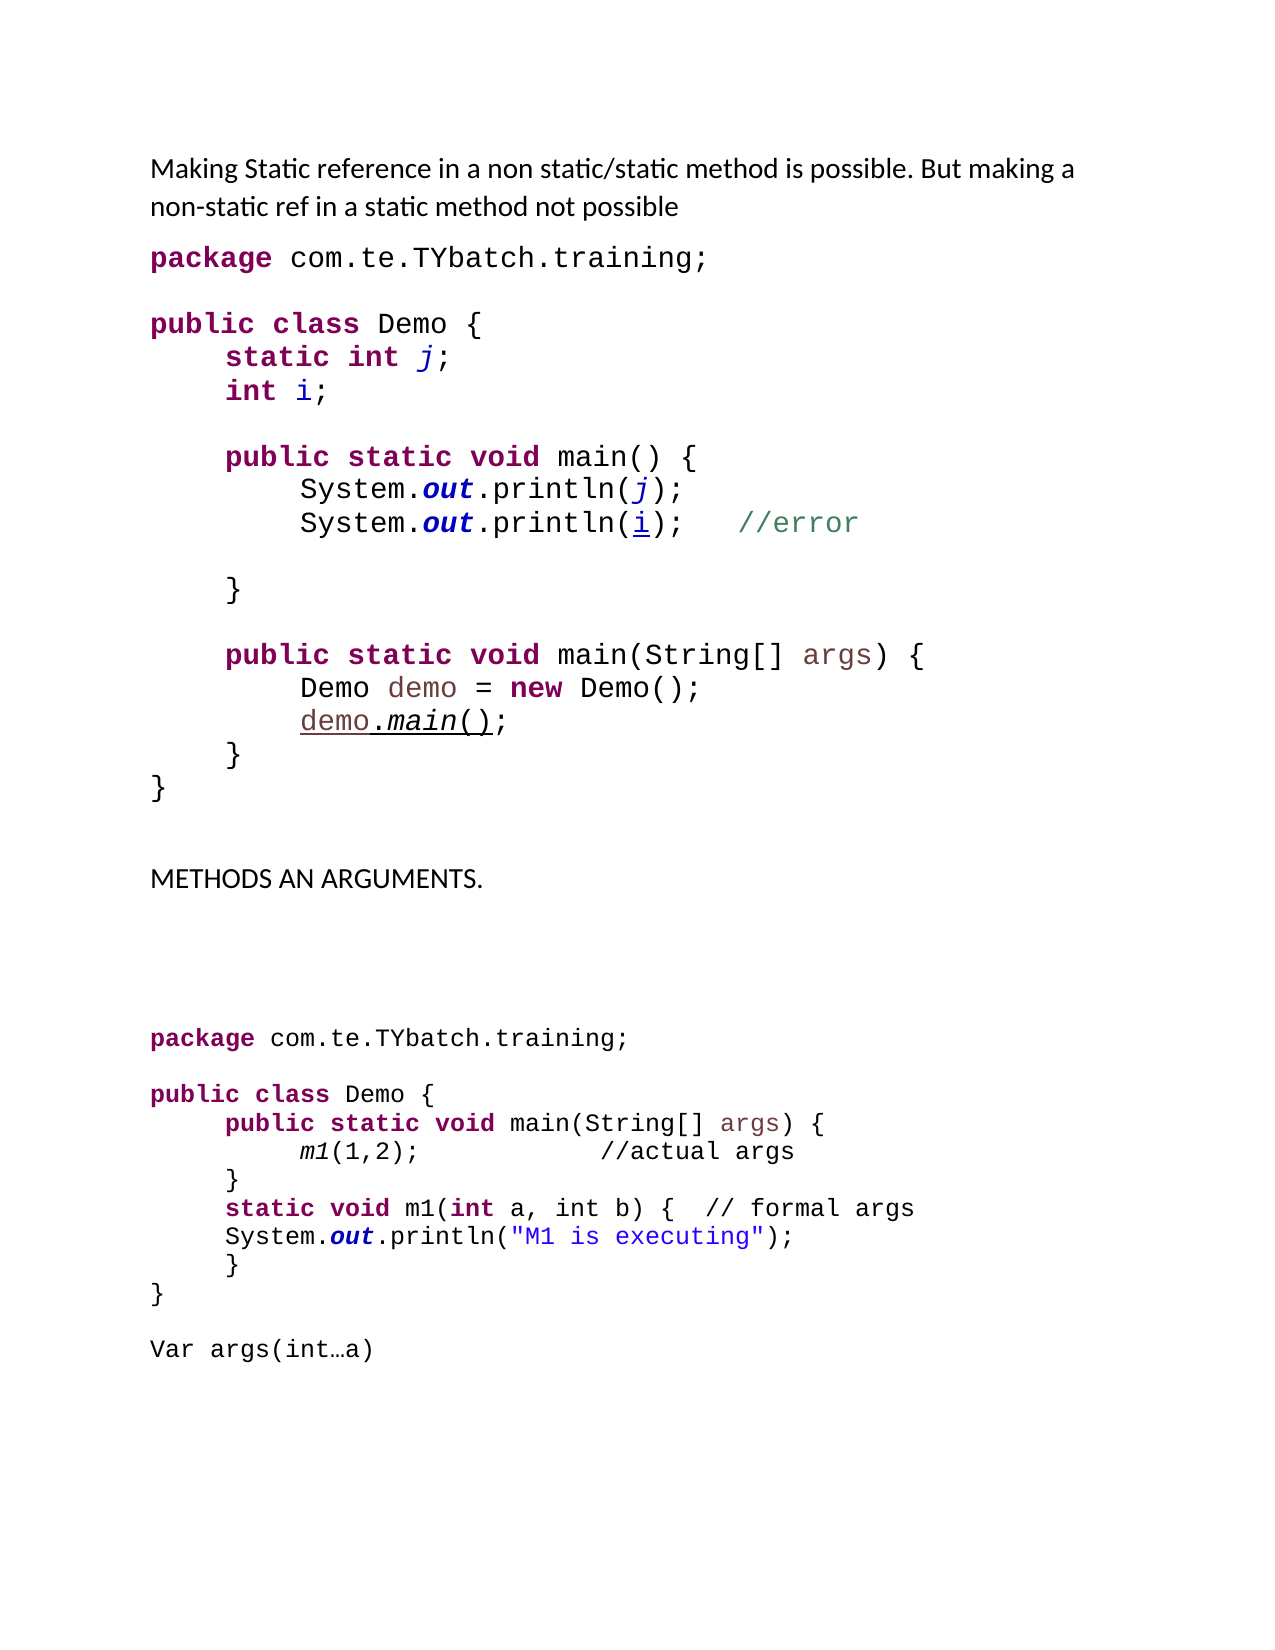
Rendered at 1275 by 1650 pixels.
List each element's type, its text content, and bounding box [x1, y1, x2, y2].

text package com.te.TYbatch.training; [150, 1025, 1125, 1054]
text Making Static reference in a non static/static method is possible. But making a non-static ref in a static method not possible [150, 150, 1125, 224]
text } [150, 739, 1125, 772]
text } [150, 772, 1125, 805]
text static int j; [150, 343, 1125, 376]
text public static void main() { [150, 442, 1125, 475]
text public class Demo { [150, 1082, 1125, 1110]
text Demo demo = new Demo(); [150, 673, 1125, 706]
text } [150, 1167, 1125, 1195]
text } [150, 574, 1125, 607]
text m1(1,2); //actual args [150, 1139, 1125, 1167]
text int i; [150, 376, 1125, 409]
text System.out.println(j); [150, 475, 1125, 508]
text package com.te.TYbatch.training; [150, 243, 1125, 277]
text Var args(int…a) [150, 1337, 1125, 1365]
text System.out.println("M1 is executing"); [150, 1224, 1125, 1252]
text demo.main(); [150, 706, 1125, 739]
text METHODS AN ARGUMENTS. [150, 860, 1125, 896]
text public static void main(String[] args) { [150, 640, 1125, 673]
text System.out.println(i); //error [150, 508, 1125, 541]
text } [150, 1280, 1125, 1309]
text static void m1(int a, int b) { // formal args [150, 1195, 1125, 1224]
text public static void main(String[] args) { [150, 1110, 1125, 1139]
text } [150, 1252, 1125, 1280]
text public class Demo { [150, 309, 1125, 343]
